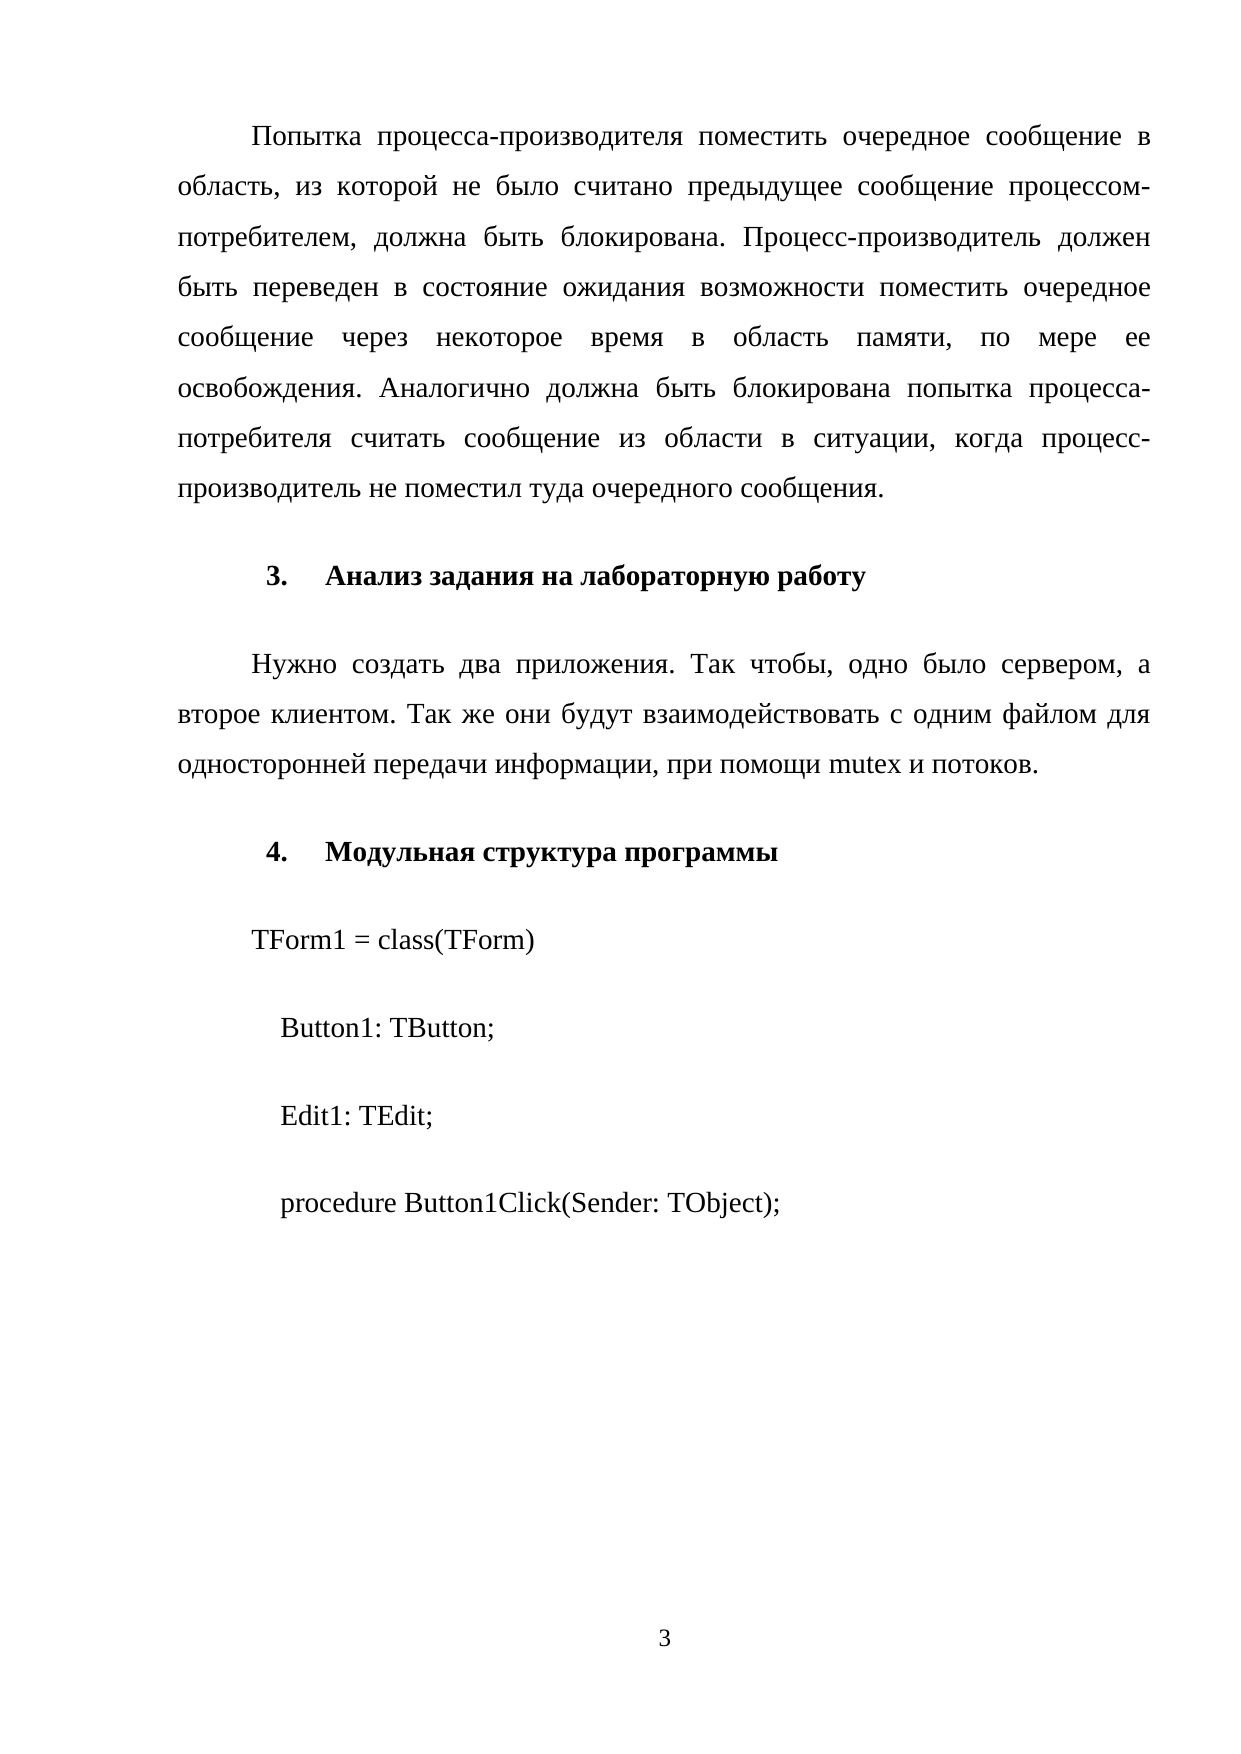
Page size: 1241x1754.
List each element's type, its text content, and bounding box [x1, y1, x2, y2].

text TForm1 = class(TForm) [177, 922, 1152, 956]
list Анализ задания на лабораторную работу [177, 558, 1152, 592]
list Модульная структура программы [177, 834, 1152, 868]
text Edit1: TEdit; [177, 1098, 1152, 1131]
text Button1: TButton; [177, 1010, 1152, 1043]
text procedure Button1Click(Sender: TObject); [177, 1186, 1152, 1219]
text Нужно создать два приложения. Так чтобы, одно было сервером, а второе клиентом. Так же они будут взаимодействовать с одним файлом для односторонней передачи информации, при помощи mutex и потоков. [177, 646, 1152, 780]
text Попытка процесса-производителя поместить очередное сообщение в область, из которой не было считано предыдущее сообщение процессом-потребителем, должна быть блокирована. Процесс-производитель должен быть переведен в состояние ожидания возможности поместить очередное сообщение через некоторое время в область памяти, по мере ее освобождения. Аналогично должна быть блокирована попытка процесса-потребителя считать сообщение из области в ситуации, когда процесс-производитель не поместил туда очередного сообщения. [177, 118, 1152, 504]
